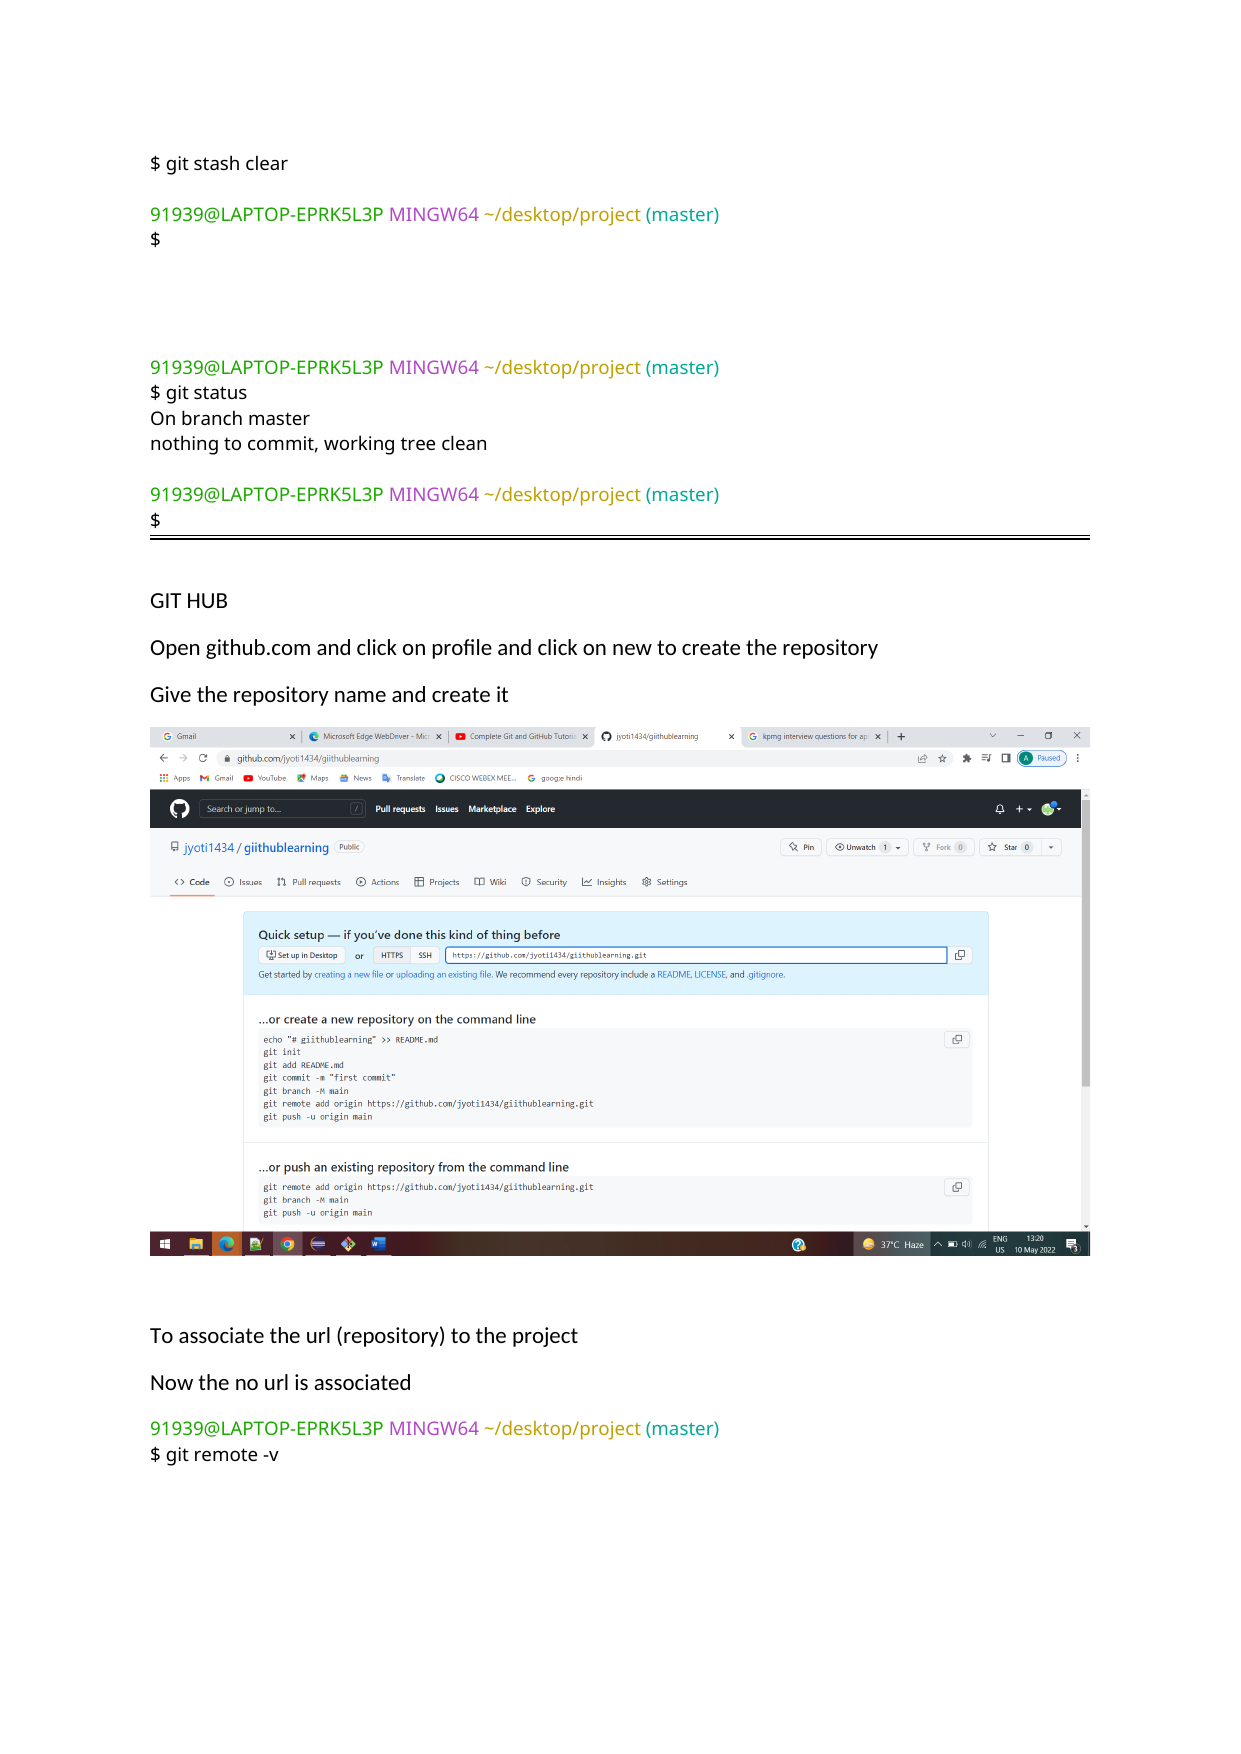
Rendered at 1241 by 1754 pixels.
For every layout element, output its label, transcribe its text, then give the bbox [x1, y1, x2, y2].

text $ [150, 507, 1090, 535]
text Give the repository name and create it [150, 680, 1090, 708]
text $ git remote -v [150, 1441, 1090, 1466]
picture [150, 727, 1091, 1256]
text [150, 1415, 1090, 1441]
text $ [150, 227, 1090, 252]
text nothing to commit, working tree clean [150, 431, 1090, 456]
text Open github.com and click on profile and click on new to create the repository [150, 633, 1090, 661]
text $ git stash clear [150, 150, 1090, 176]
text GIT HUB [150, 586, 1090, 614]
text Now the no url is associated [150, 1368, 1090, 1397]
text 91939@LAPTOP-EPRK5L3P MINGW64 ~/desktop/project (master) [150, 482, 1090, 507]
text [150, 201, 1090, 227]
text On branch master [150, 405, 1090, 431]
text $ git status [150, 380, 1090, 405]
text To associate the url (repository) to the project [150, 1322, 1090, 1350]
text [150, 354, 1090, 380]
